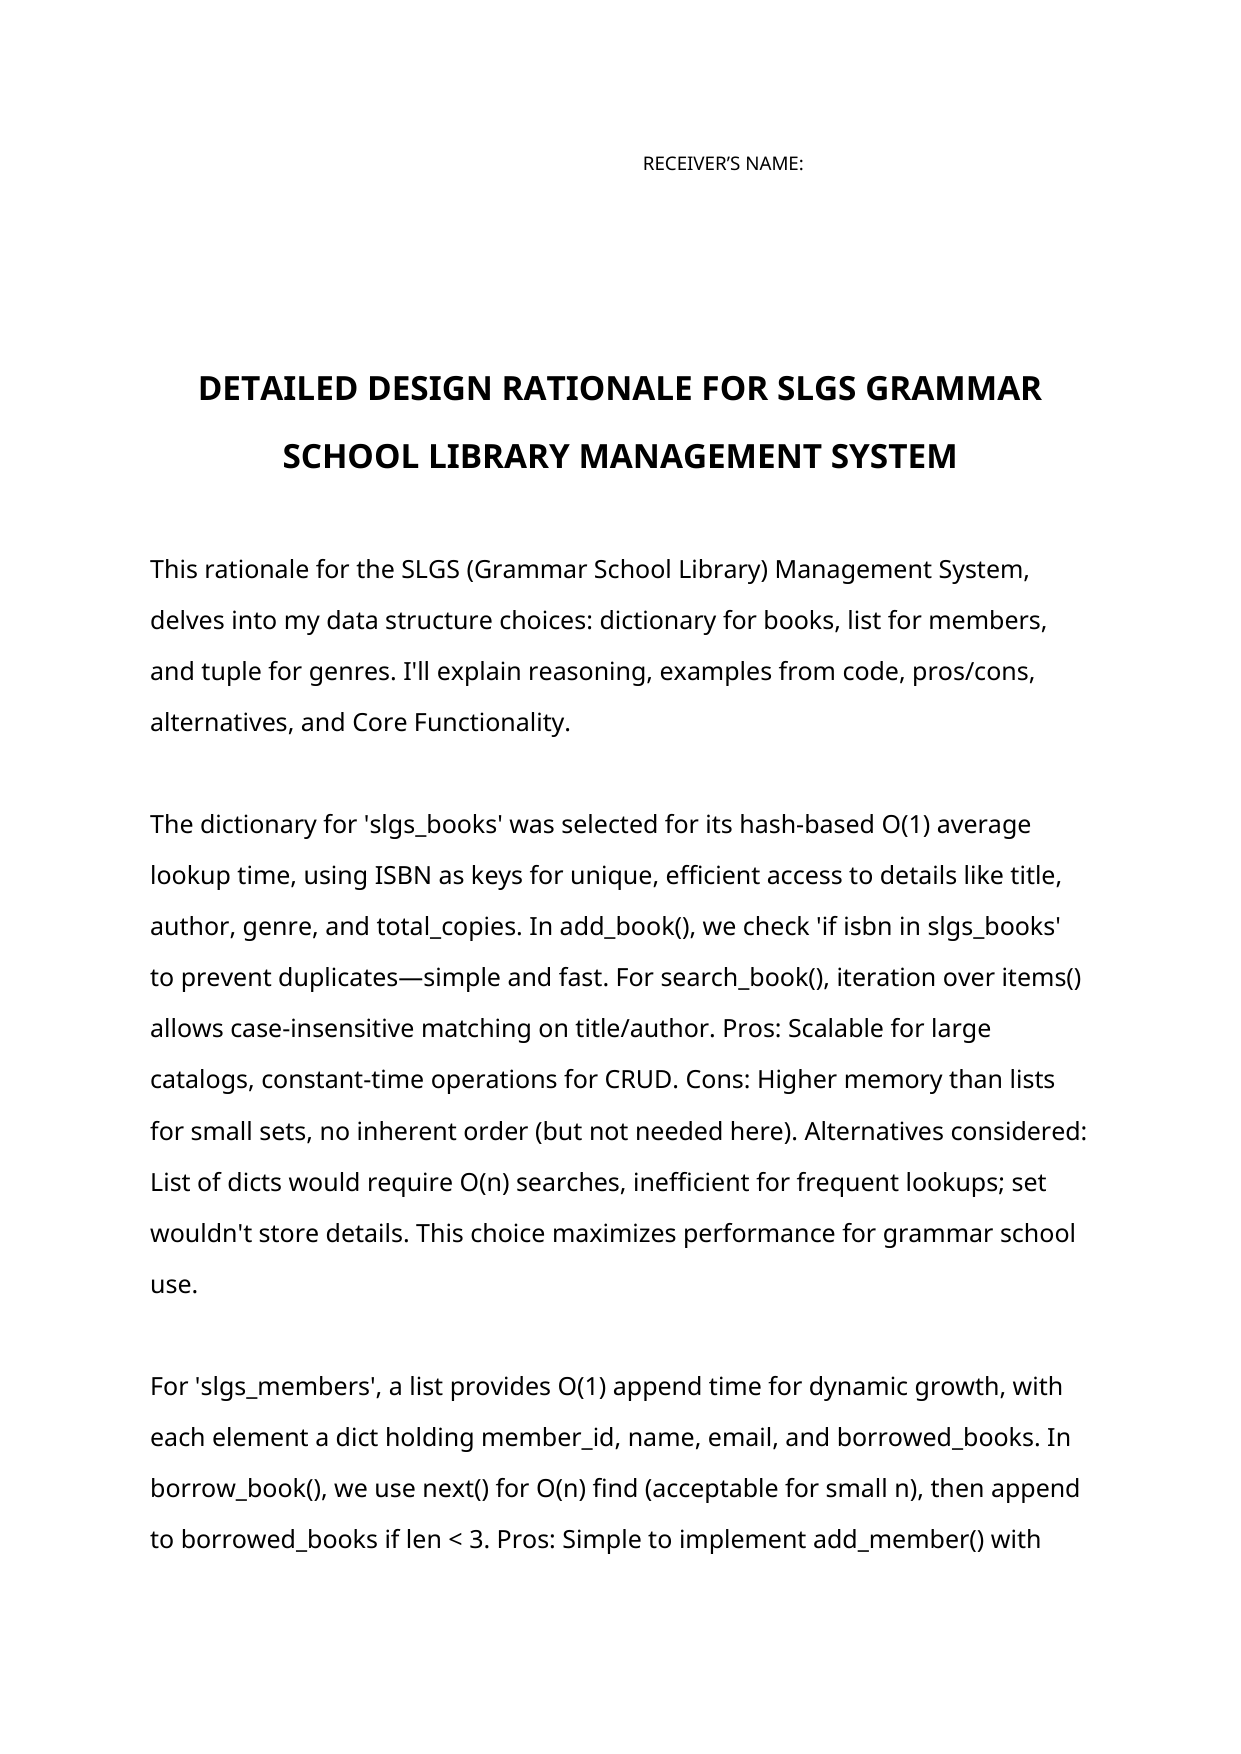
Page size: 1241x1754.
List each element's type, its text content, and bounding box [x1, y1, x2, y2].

text RECEIVER’S NAME: [150, 150, 1090, 176]
text DETAILED DESIGN RATIONALE FOR SLGS GRAMMAR SCHOOL LIBRARY MANAGEMENT SYSTEM [150, 364, 1090, 478]
text This rationale for the SLGS (Grammar School Library) Management System, delves into my data structure choices: dictionary for books, list for members, and tuple for genres. I'll explain reasoning, examples from code, pros/cons, alternatives, and Core Functionality. [150, 552, 1090, 739]
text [150, 1368, 1090, 1556]
text The dictionary for 'slgs_books' was selected for its hash-based O(1) average lookup time, using ISBN as keys for unique, efficient access to details like title, author, genre, and total_copies. In add_book(), we check 'if isbn in slgs_books' to prevent duplicates—simple and fast. For search_book(), iteration over items() allows case-insensitive matching on title/author. Pros: Scalable for large catalogs, constant-time operations for CRUD. Cons: Higher memory than lists for small sets, no inherent order (but not needed here). Alternatives considered: List of dicts would require O(n) searches, inefficient for frequent lookups; set wouldn't store details. This choice maximizes performance for grammar school use. [150, 807, 1090, 1300]
